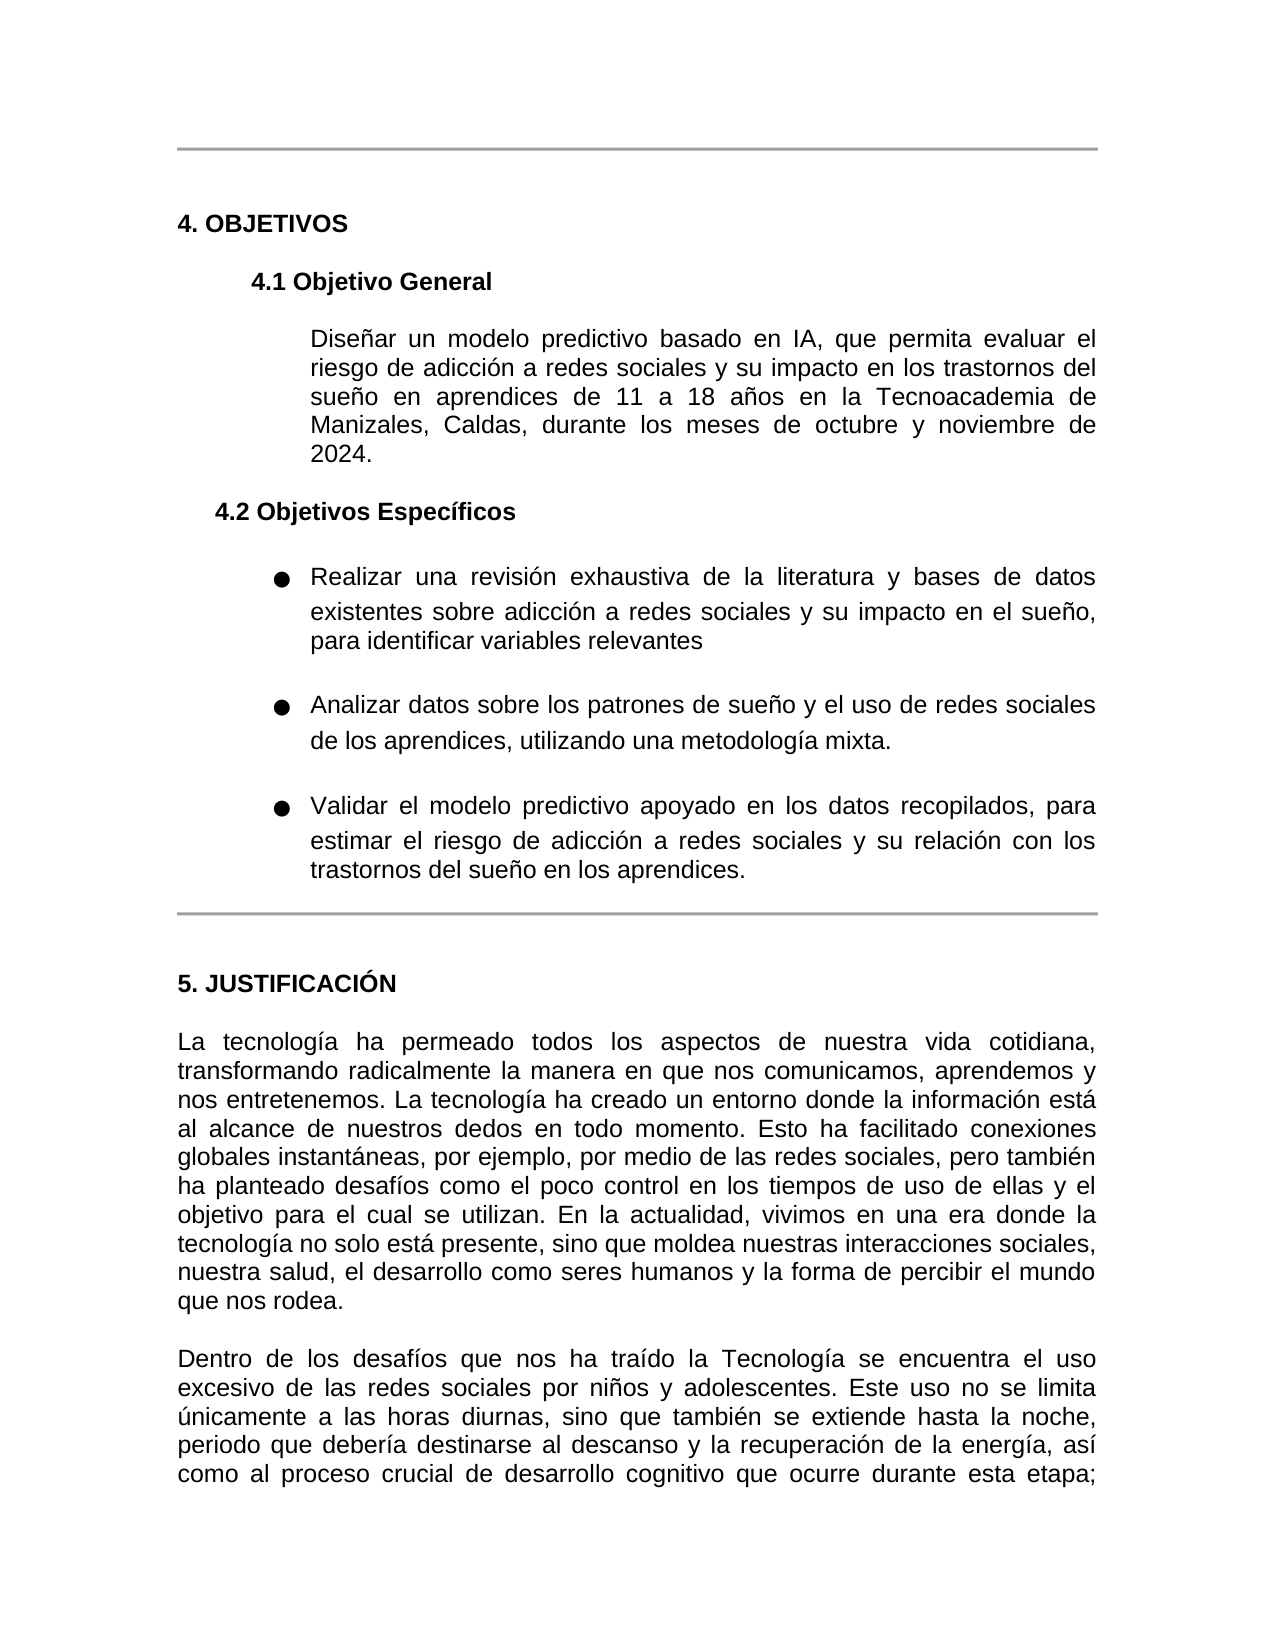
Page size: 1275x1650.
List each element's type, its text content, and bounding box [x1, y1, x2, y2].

list Realizar una revisión exhaustiva de la literatura y bases de datos existentes sobre adicción a redes sociales y su impacto en el sueño, para identificar variables relevantes [273, 554, 1098, 654]
text 4.1 Objetivo General [251, 267, 1098, 295]
text Diseñar un modelo predictivo basado en IA, que permita evaluar el riesgo de adicción a redes sociales y su impacto en los trastornos del sueño en aprendices de 11 a 18 años en la Tecnoacademia de Manizales, Caldas, durante los meses de octubre y noviembre de 2024. [310, 324, 1098, 468]
text 4. OBJETIVOS [177, 209, 1098, 238]
list Analizar datos sobre los patrones de sueño y el uso de redes sociales de los aprendices, utilizando una metodología mixta. [273, 683, 1098, 754]
text La tecnología ha permeado todos los aspectos de nuestra vida cotidiana, transformando radicalmente la manera en que nos comunicamos, aprendemos y nos entretenemos. La tecnología ha creado un entorno donde la información está al alcance de nuestros dedos en todo momento. Esto ha facilitado conexiones globales instantáneas, por ejemplo, por medio de las redes sociales, pero también ha planteado desafíos como el poco control en los tiempos de uso de ellas y el objetivo para el cual se utilizan. En la actualidad, vivimos en una era donde la tecnología no solo está presente, sino que moldea nuestras interacciones sociales, nuestra salud, el desarrollo como seres humanos y la forma de percibir el mundo que nos rodea. [177, 1027, 1098, 1315]
text 4.2 Objetivos Específicos [215, 497, 1098, 525]
list Validar el modelo predictivo apoyado en los datos recopilados, para estimar el riesgo de adicción a redes sociales y su relación con los trastornos del sueño en los aprendices. [273, 783, 1098, 883]
text 5. JUSTIFICACIÓN [177, 969, 1098, 998]
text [177, 1344, 1098, 1488]
